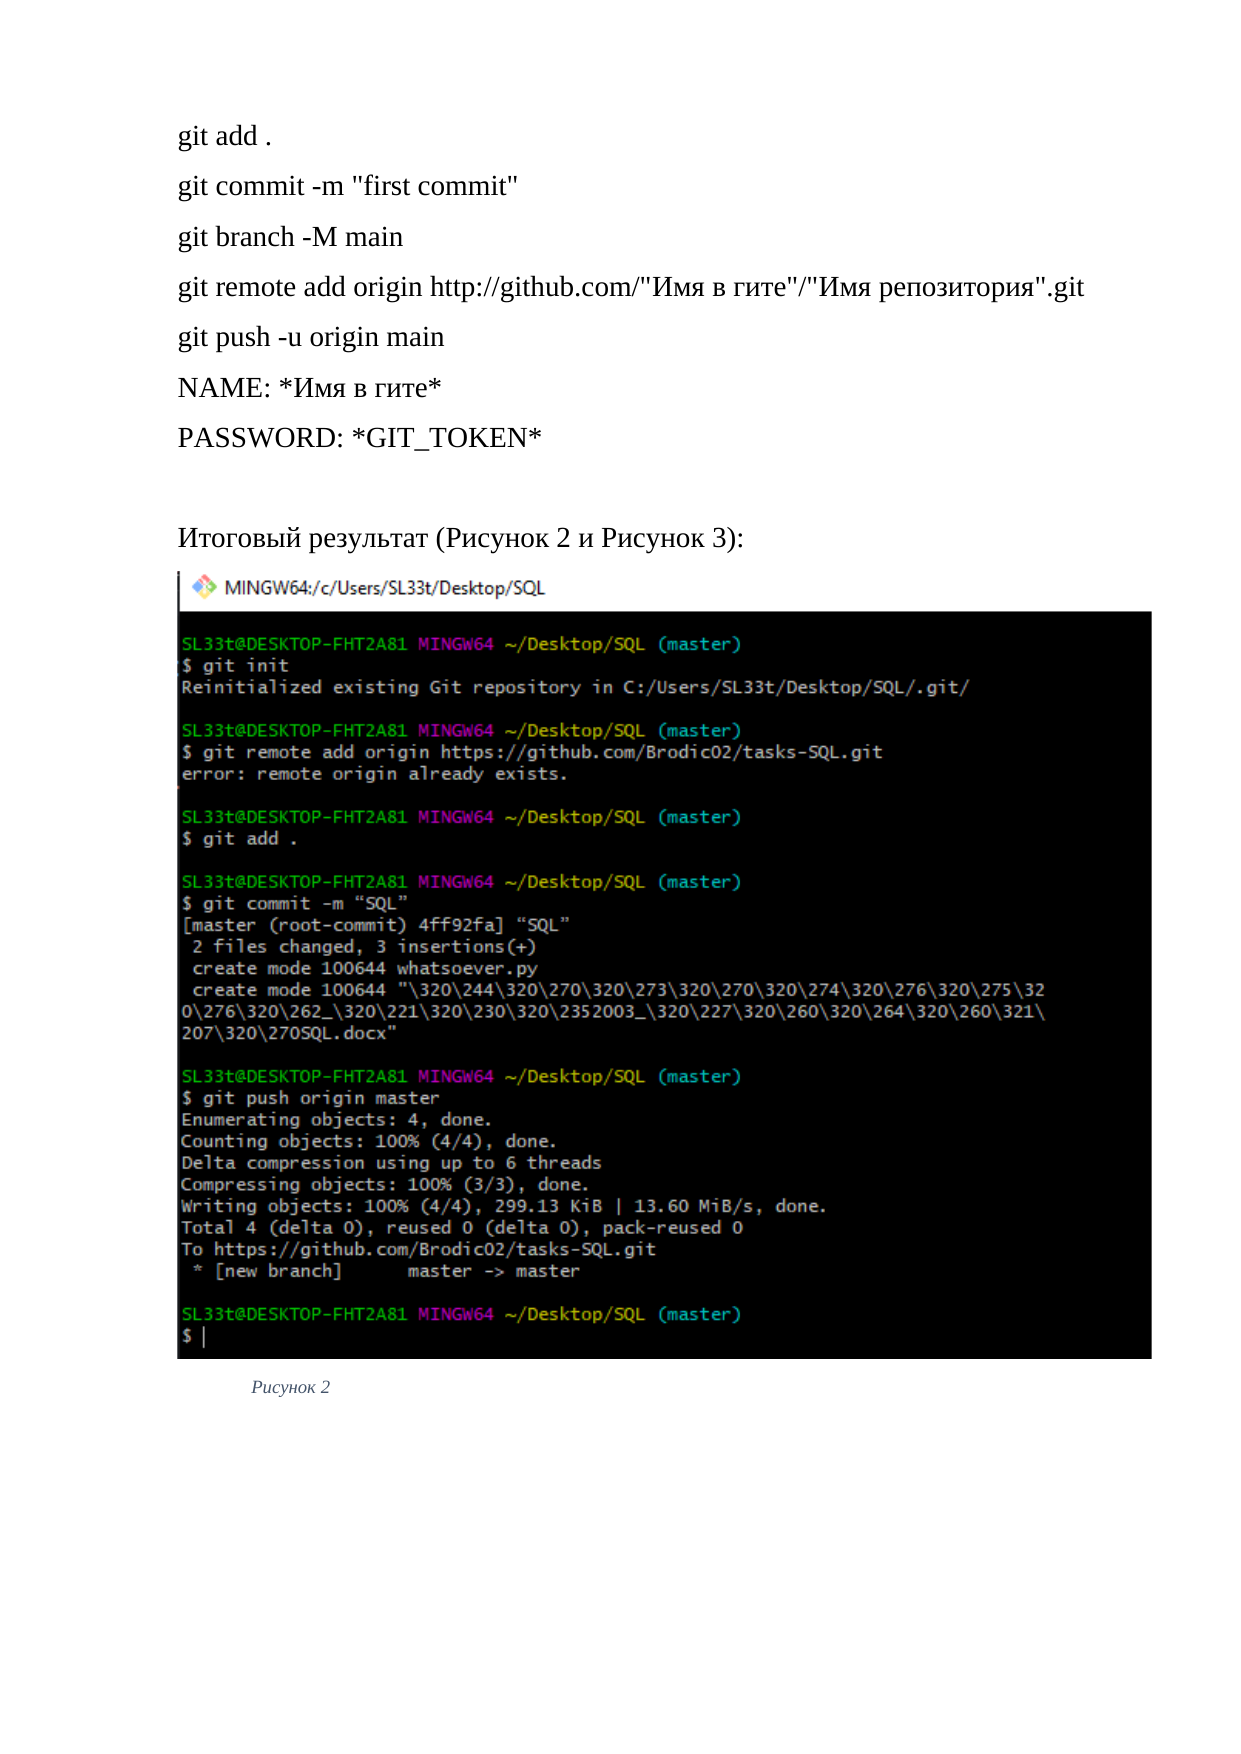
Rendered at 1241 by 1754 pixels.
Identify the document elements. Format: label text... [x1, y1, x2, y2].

text NAME: *Имя в гите* [177, 370, 1152, 403]
text Рисунок 2 [177, 1376, 1152, 1397]
picture [177, 571, 1152, 1359]
text git push -u origin main [177, 319, 1152, 353]
text Итоговый результат (Рисунок 2 и Рисунок 3): [177, 521, 1152, 554]
text git add . [177, 118, 1152, 152]
text git remote add origin http://github.com/"Имя в гите"/"Имя репозитория".git [177, 269, 1152, 303]
text git commit -m "first commit" [177, 168, 1152, 202]
text PASSWORD: *GIT_TOKEN* [177, 420, 1152, 453]
text git branch -M main [177, 219, 1152, 252]
